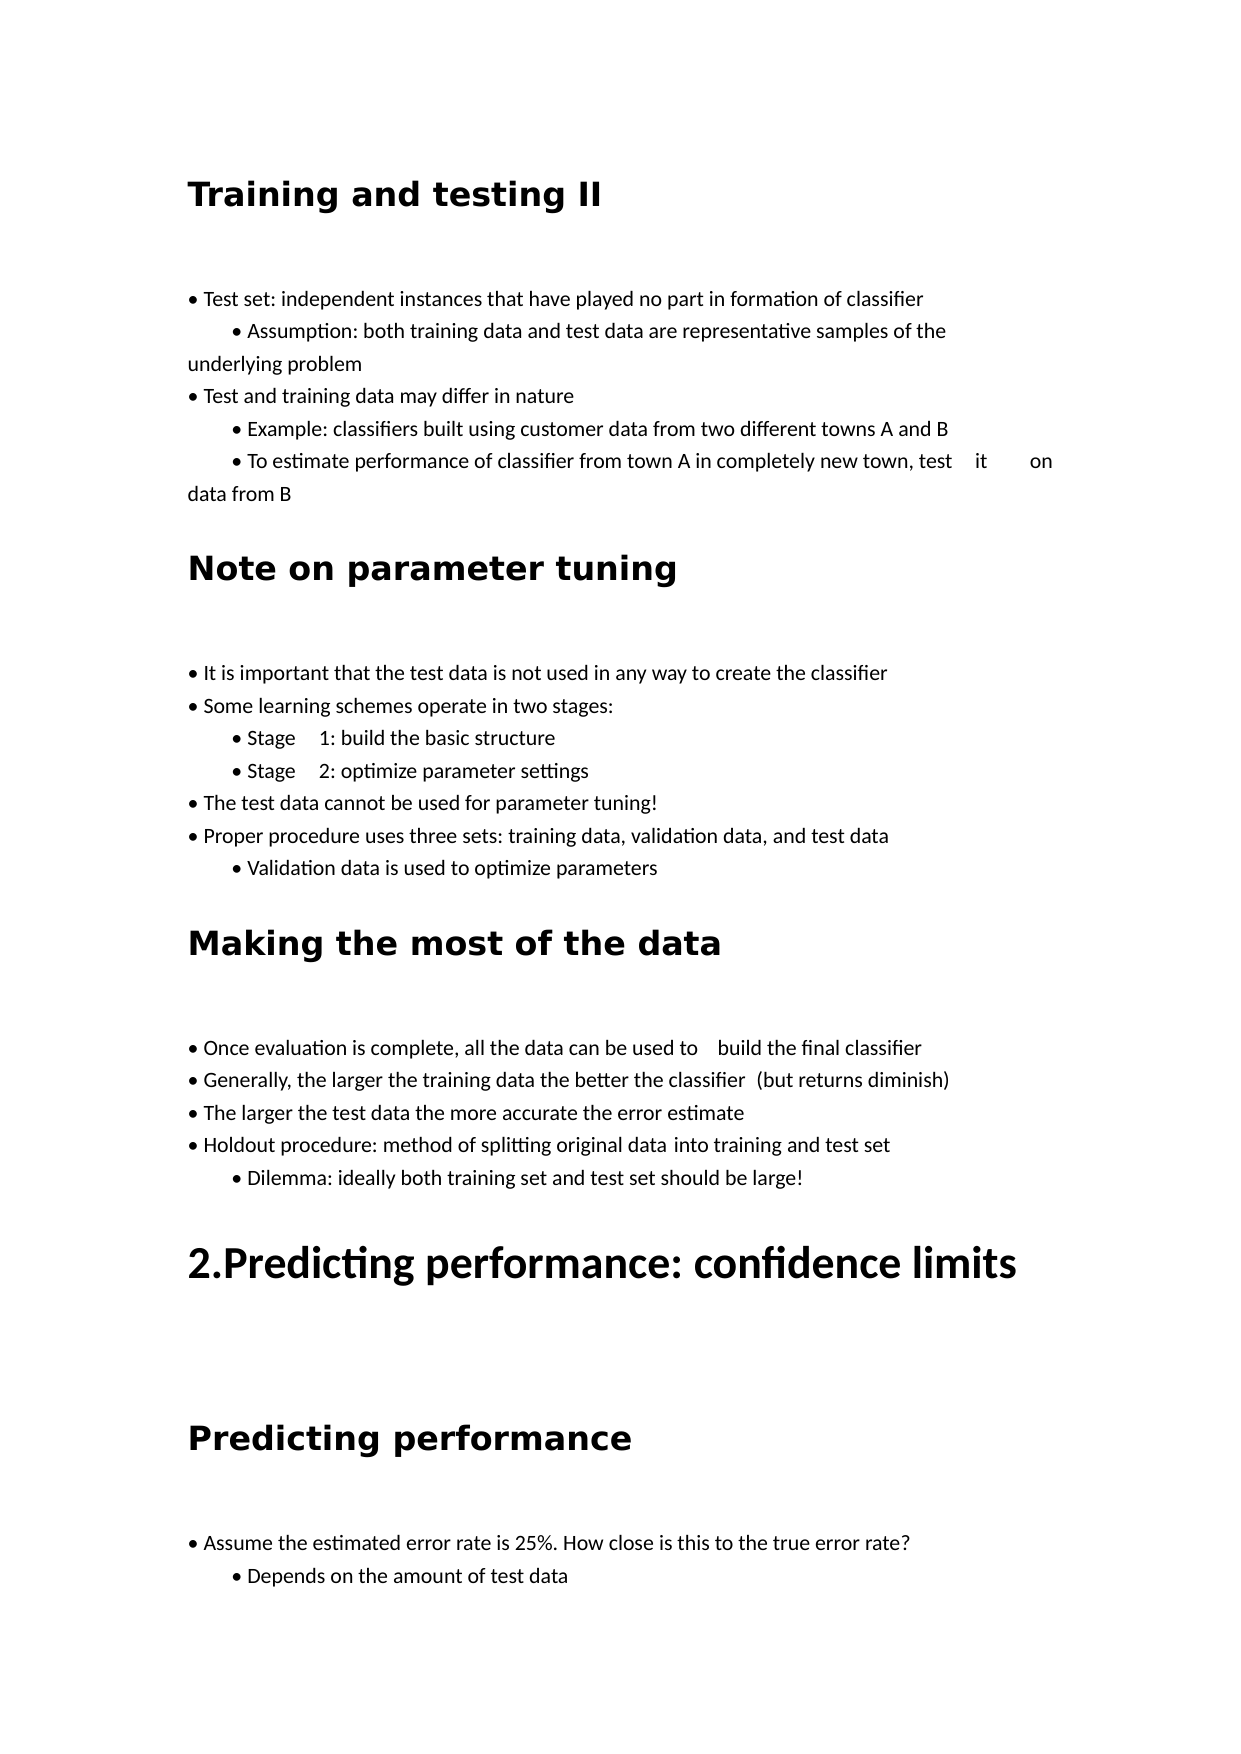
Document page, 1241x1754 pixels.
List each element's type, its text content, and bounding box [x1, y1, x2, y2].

subtitle Predicting performance [187, 1407, 1053, 1472]
text • Stage 2: optimize parameter settings [187, 754, 1053, 787]
subtitle 2.Predicting performance: confidence limits [187, 1229, 1053, 1294]
text • Test set: independent instances that have played no part in formation of classifier [187, 282, 1053, 314]
text • To estimate performance of classifier from town A in completely new town, test it on data from B [187, 444, 1053, 509]
text • Example: classifiers built using customer data from two different towns A and B [187, 412, 1053, 444]
text • Holdout procedure: method of splitting original data into training and test set [187, 1129, 1053, 1161]
text • Depends on the amount of test data [187, 1559, 1053, 1592]
subtitle Training and testing II [187, 162, 1053, 227]
text • Validation data is used to optimize parameters [187, 852, 1053, 884]
text • Assume the estimated error rate is 25%. How close is this to the true error rate? [187, 1527, 1053, 1559]
text • Once evaluation is complete, all the data can be used to build the final classifier [187, 1031, 1053, 1064]
subtitle Making the most of the data [187, 911, 1053, 976]
text • Assumption: both training data and test data are representative samples of the underlying problem [187, 314, 1053, 379]
text • The test data cannot be used for parameter tuning! [187, 787, 1053, 819]
text • Some learning schemes operate in two stages: [187, 689, 1053, 722]
text • It is important that the test data is not used in any way to create the classifier [187, 657, 1053, 689]
subtitle Note on parameter tuning [187, 537, 1053, 602]
text • Proper procedure uses three sets: training data, validation data, and test data [187, 819, 1053, 852]
text • Generally, the larger the training data the better the classifier (but returns diminish) [187, 1064, 1053, 1096]
text • The larger the test data the more accurate the error estimate [187, 1096, 1053, 1129]
text • Stage 1: build the basic structure [187, 722, 1053, 754]
text • Dilemma: ideally both training set and test set should be large! [187, 1161, 1053, 1194]
text • Test and training data may differ in nature [187, 379, 1053, 412]
